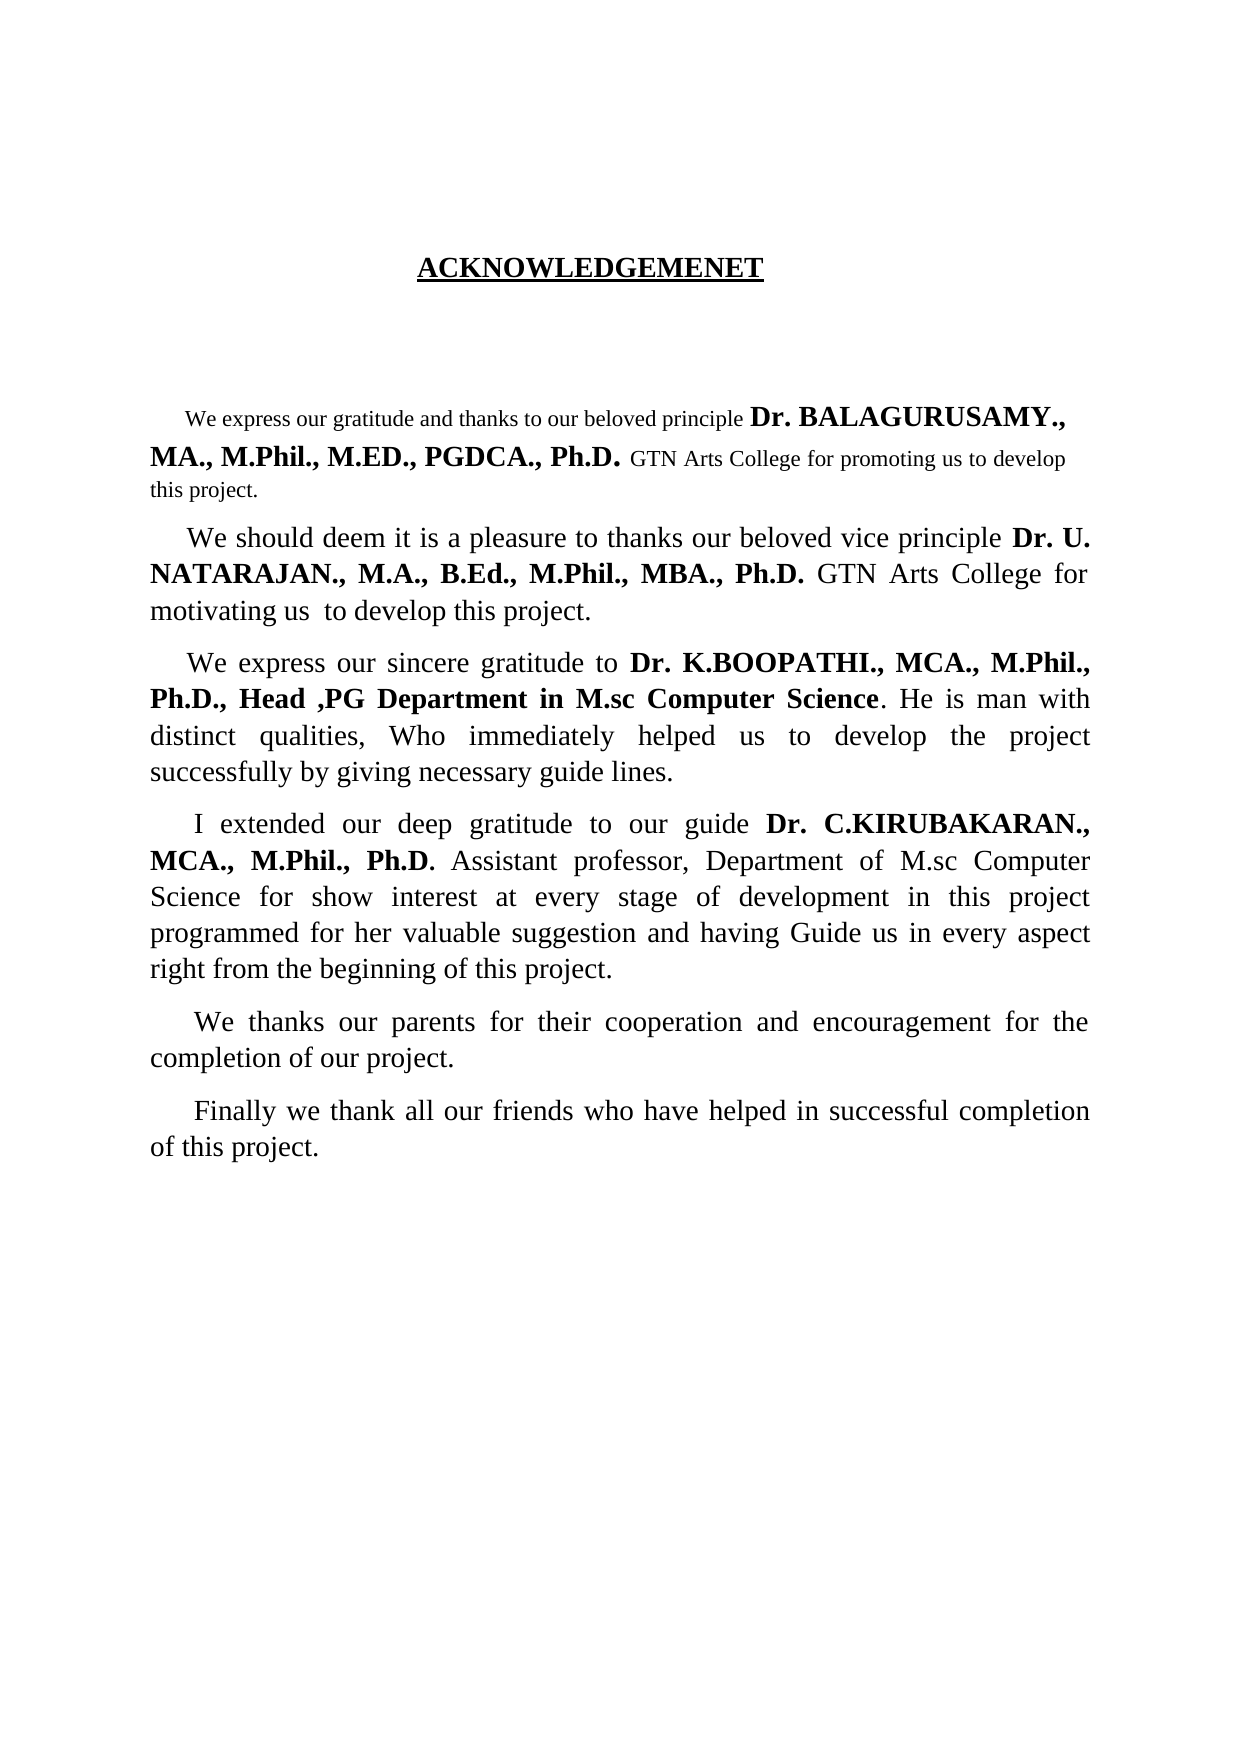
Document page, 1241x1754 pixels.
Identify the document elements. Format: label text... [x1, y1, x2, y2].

text We express our gratitude and thanks to our beloved principle Dr. BALAGURUSAMY., MA., M.Phil., M.ED., PGDCA., Ph.D. GTN Arts College for promoting us to develop this project. [150, 399, 1066, 502]
text We thanks our parents for their cooperation and encouragement for the completion of our project. [150, 1004, 1090, 1074]
text ACKNOWLEDGEMENET [212, 250, 969, 283]
text We express our sincere gratitude to Dr. K.BOOPATHI., MCA., M.Phil., Ph.D., Head ,PG Department in M.sc Computer Science. He is man with distinct qualities, Who immediately helped us to develop the project successfully by giving necessary guide lines. [150, 645, 1091, 787]
text motivating us to develop this project. [150, 593, 1103, 626]
text Finally we thank all our friends who have helped in successful completion of this project. [150, 1093, 1090, 1162]
text I extended our deep gratitude to our guide Dr. C.KIRUBAKARAN., MCA., M.Phil., Ph.D. Assistant professor, Department of M.sc Computer Science for show interest at every stage of development in this project programmed for her valuable suggestion and having Guide us in every aspect right from the beginning of this project. [150, 807, 1091, 985]
text We should deem it is a pleasure to thanks our beloved vice principle Dr. U. NATARAJAN., M.A., B.Ed., M.Phil., MBA., Ph.D. GTN Arts College for [150, 520, 1091, 590]
